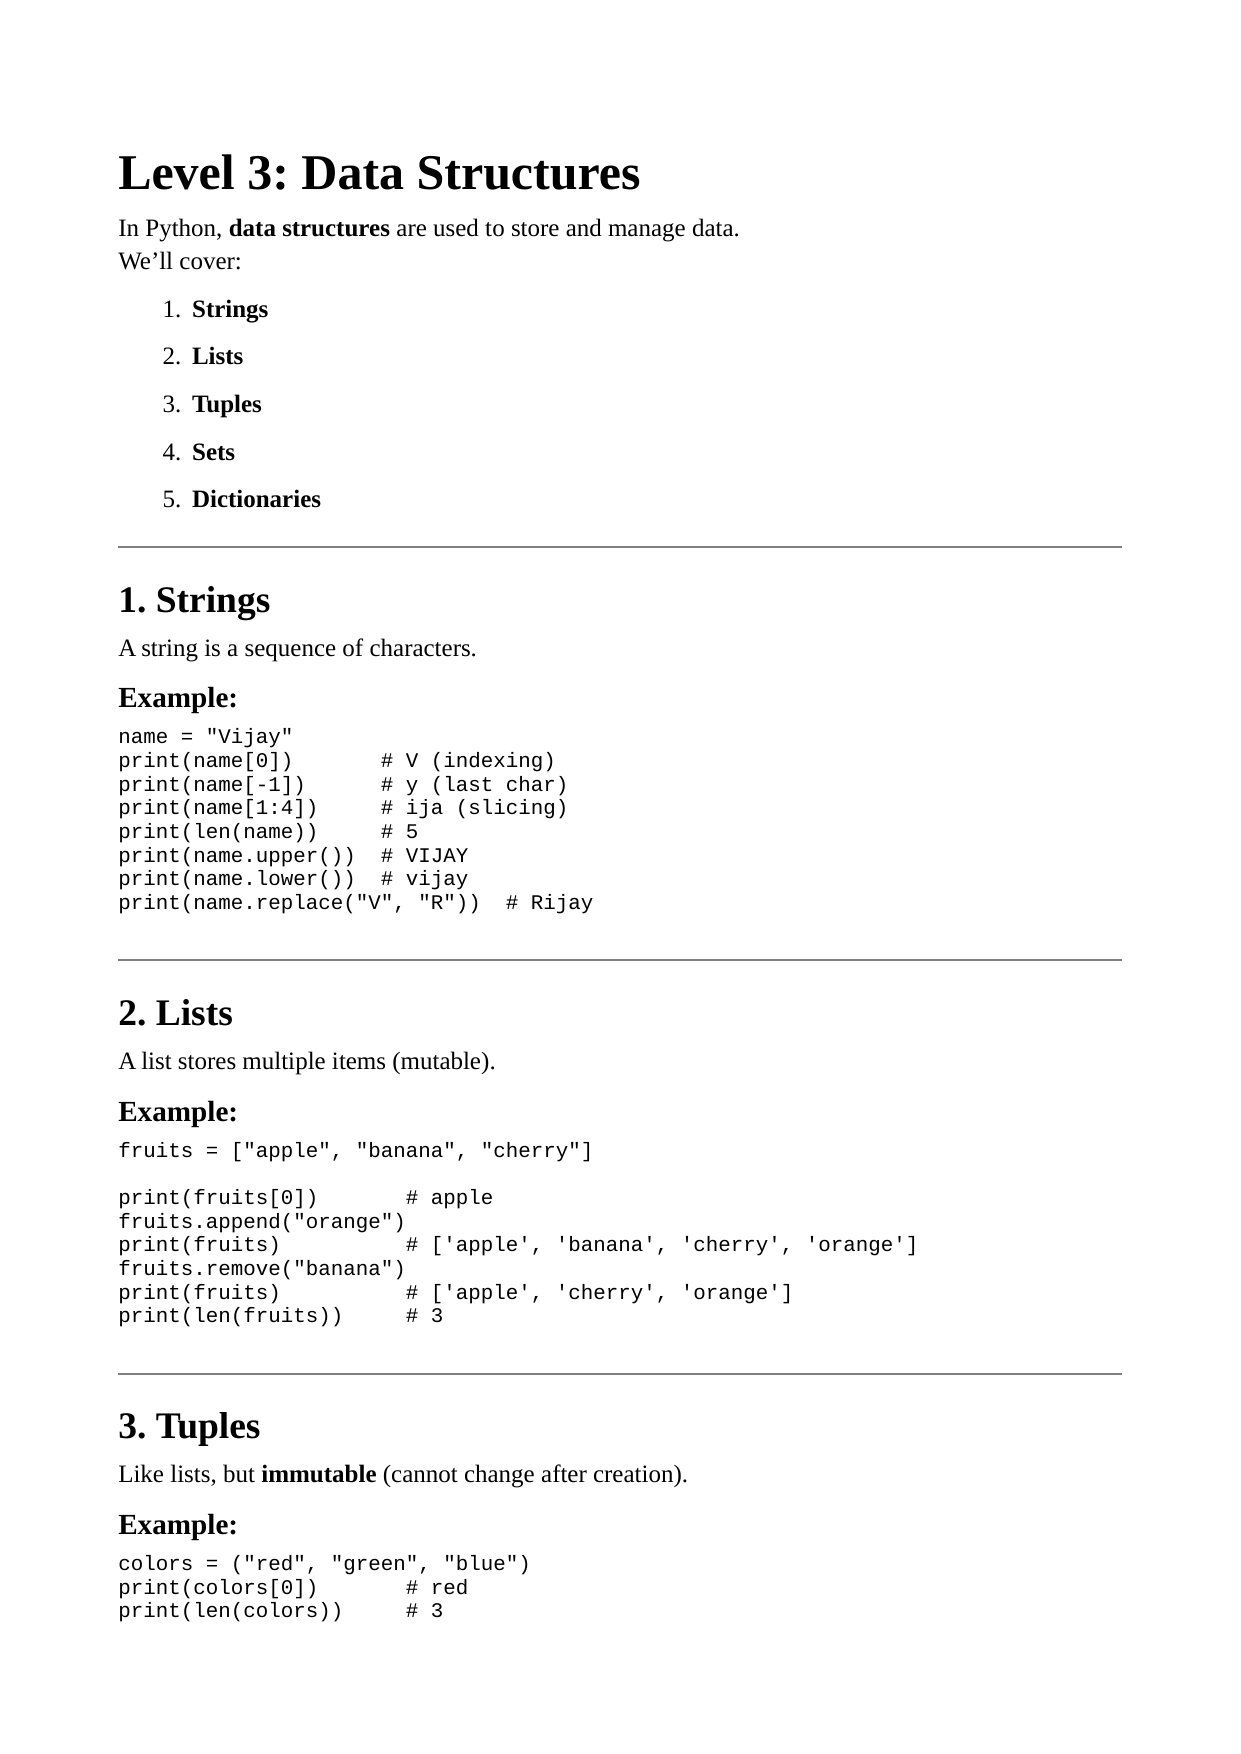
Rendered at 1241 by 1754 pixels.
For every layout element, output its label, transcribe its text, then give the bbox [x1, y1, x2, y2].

text print(name[0]) # V (indexing) [118, 750, 1122, 774]
text print(len(colors)) # 3 [118, 1600, 1122, 1624]
list Tuples [162, 389, 1122, 418]
subtitle Example: [118, 1094, 1122, 1127]
text A string is a sequence of characters. [118, 633, 1122, 662]
text print(name.upper()) # VIJAY [118, 845, 1122, 868]
text print(len(name)) # 5 [118, 821, 1122, 845]
text print(fruits) # ['apple', 'cherry', 'orange'] [118, 1282, 1122, 1305]
subtitle Example: [118, 680, 1122, 714]
text In Python, data structures are used to store and manage data. We’ll cover: [118, 213, 1122, 275]
text colors = ("red", "green", "blue") [118, 1553, 1122, 1577]
subtitle Level 3: Data Structures [118, 143, 1122, 201]
text print(name[1:4]) # ija (slicing) [118, 797, 1122, 821]
text print(name.replace("V", "R")) # Rijay [118, 892, 1122, 916]
subtitle 2. Lists [118, 991, 1122, 1034]
subtitle Example: [118, 1507, 1122, 1541]
text print(colors[0]) # red [118, 1577, 1122, 1600]
list Sets [162, 437, 1122, 465]
text Like lists, but immutable (cannot change after creation). [118, 1459, 1122, 1488]
text print(fruits[0]) # apple [118, 1187, 1122, 1211]
text fruits.append("orange") [118, 1211, 1122, 1234]
subtitle 3. Tuples [118, 1404, 1122, 1447]
text print(name.lower()) # vijay [118, 868, 1122, 892]
text fruits.remove("banana") [118, 1258, 1122, 1282]
text print(fruits) # ['apple', 'banana', 'cherry', 'orange'] [118, 1234, 1122, 1258]
text print(len(fruits)) # 3 [118, 1305, 1122, 1329]
text A list stores multiple items (mutable). [118, 1046, 1122, 1075]
list Lists [162, 341, 1122, 370]
subtitle 1. Strings [118, 577, 1122, 620]
list Dictionaries [162, 484, 1122, 513]
text print(name[-1]) # y (last char) [118, 774, 1122, 797]
list Strings [162, 294, 1122, 322]
text name = "Vijay" [118, 726, 1122, 750]
text fruits = ["apple", "banana", "cherry"] [118, 1140, 1122, 1163]
